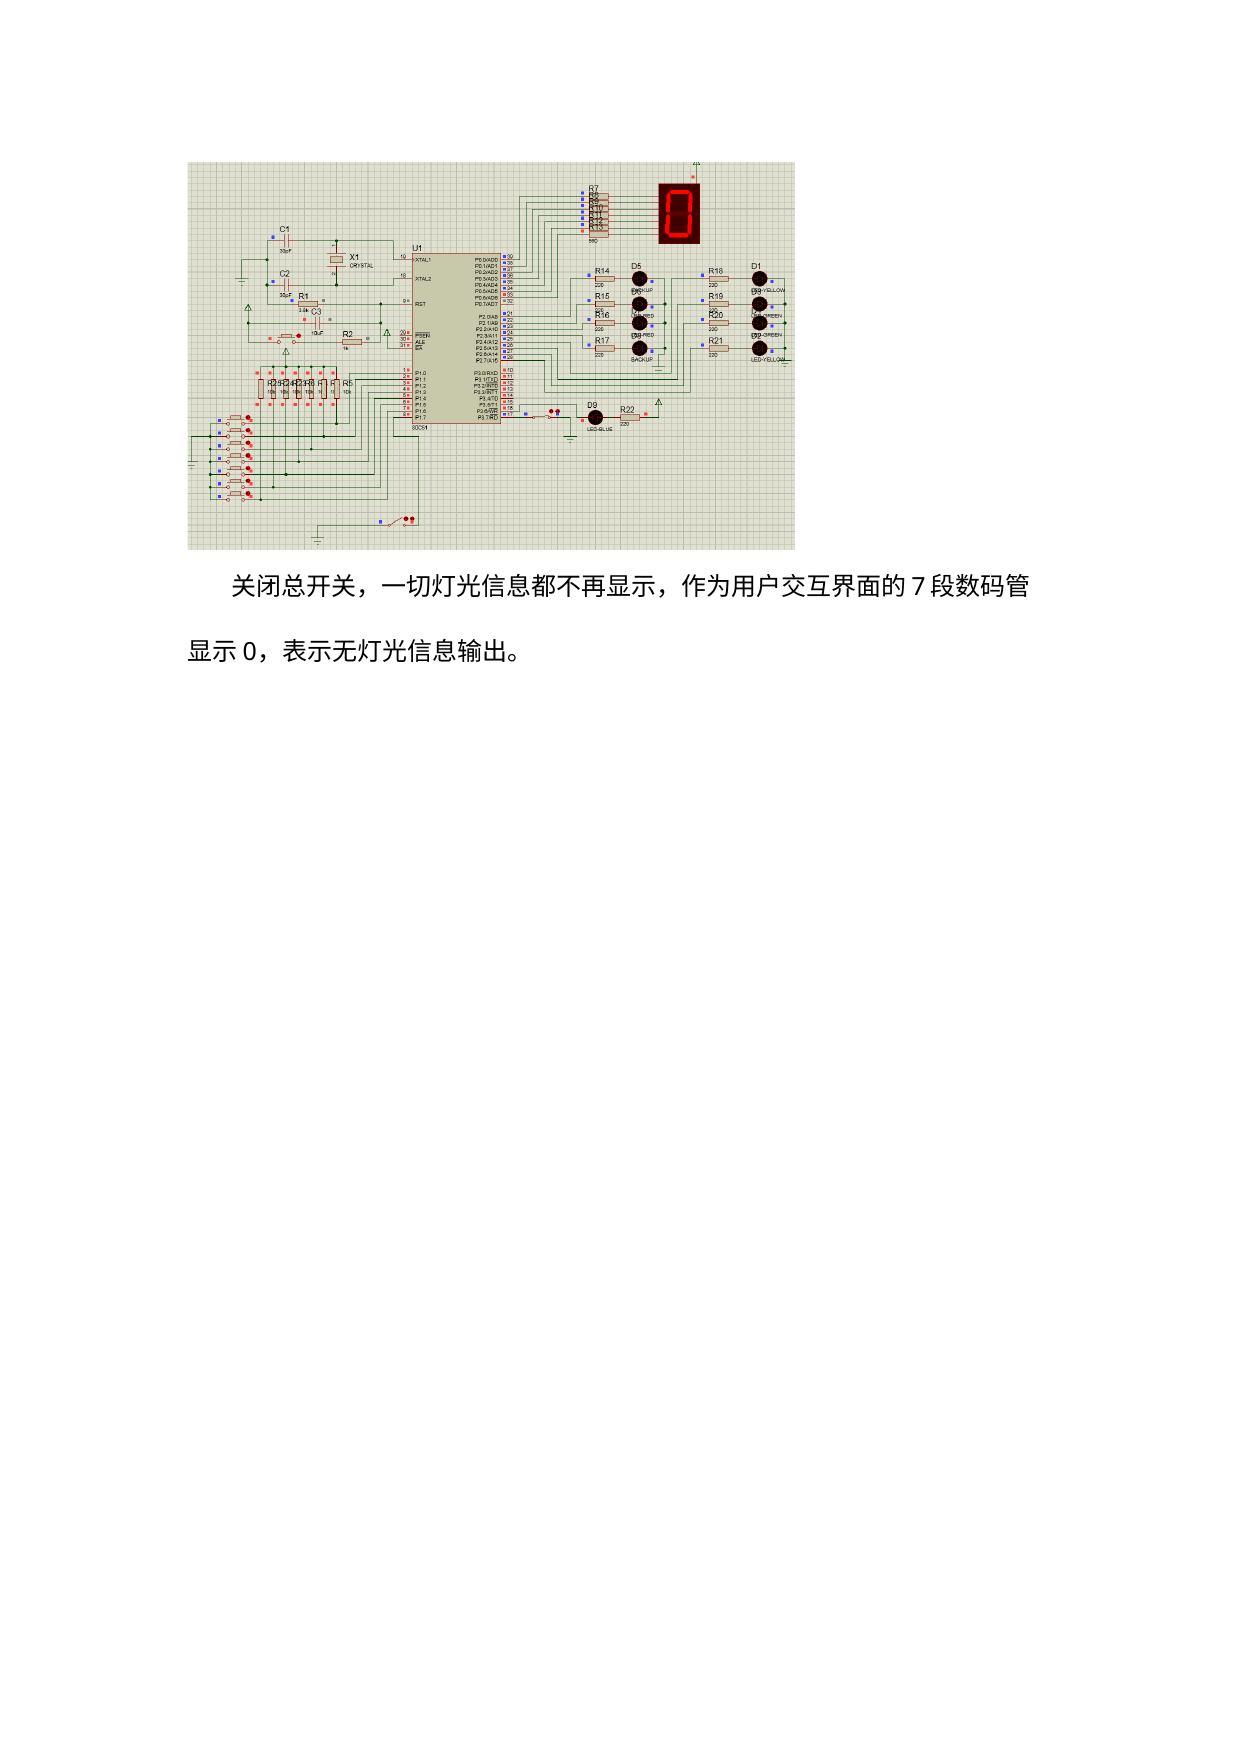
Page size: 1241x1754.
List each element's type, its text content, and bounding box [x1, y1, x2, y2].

text 关闭总开关，一切灯光信息都不再显示，作为用户交互界面的7段数码管显示0，表示无灯光信息输出。 [187, 552, 1053, 682]
picture [187, 162, 795, 550]
